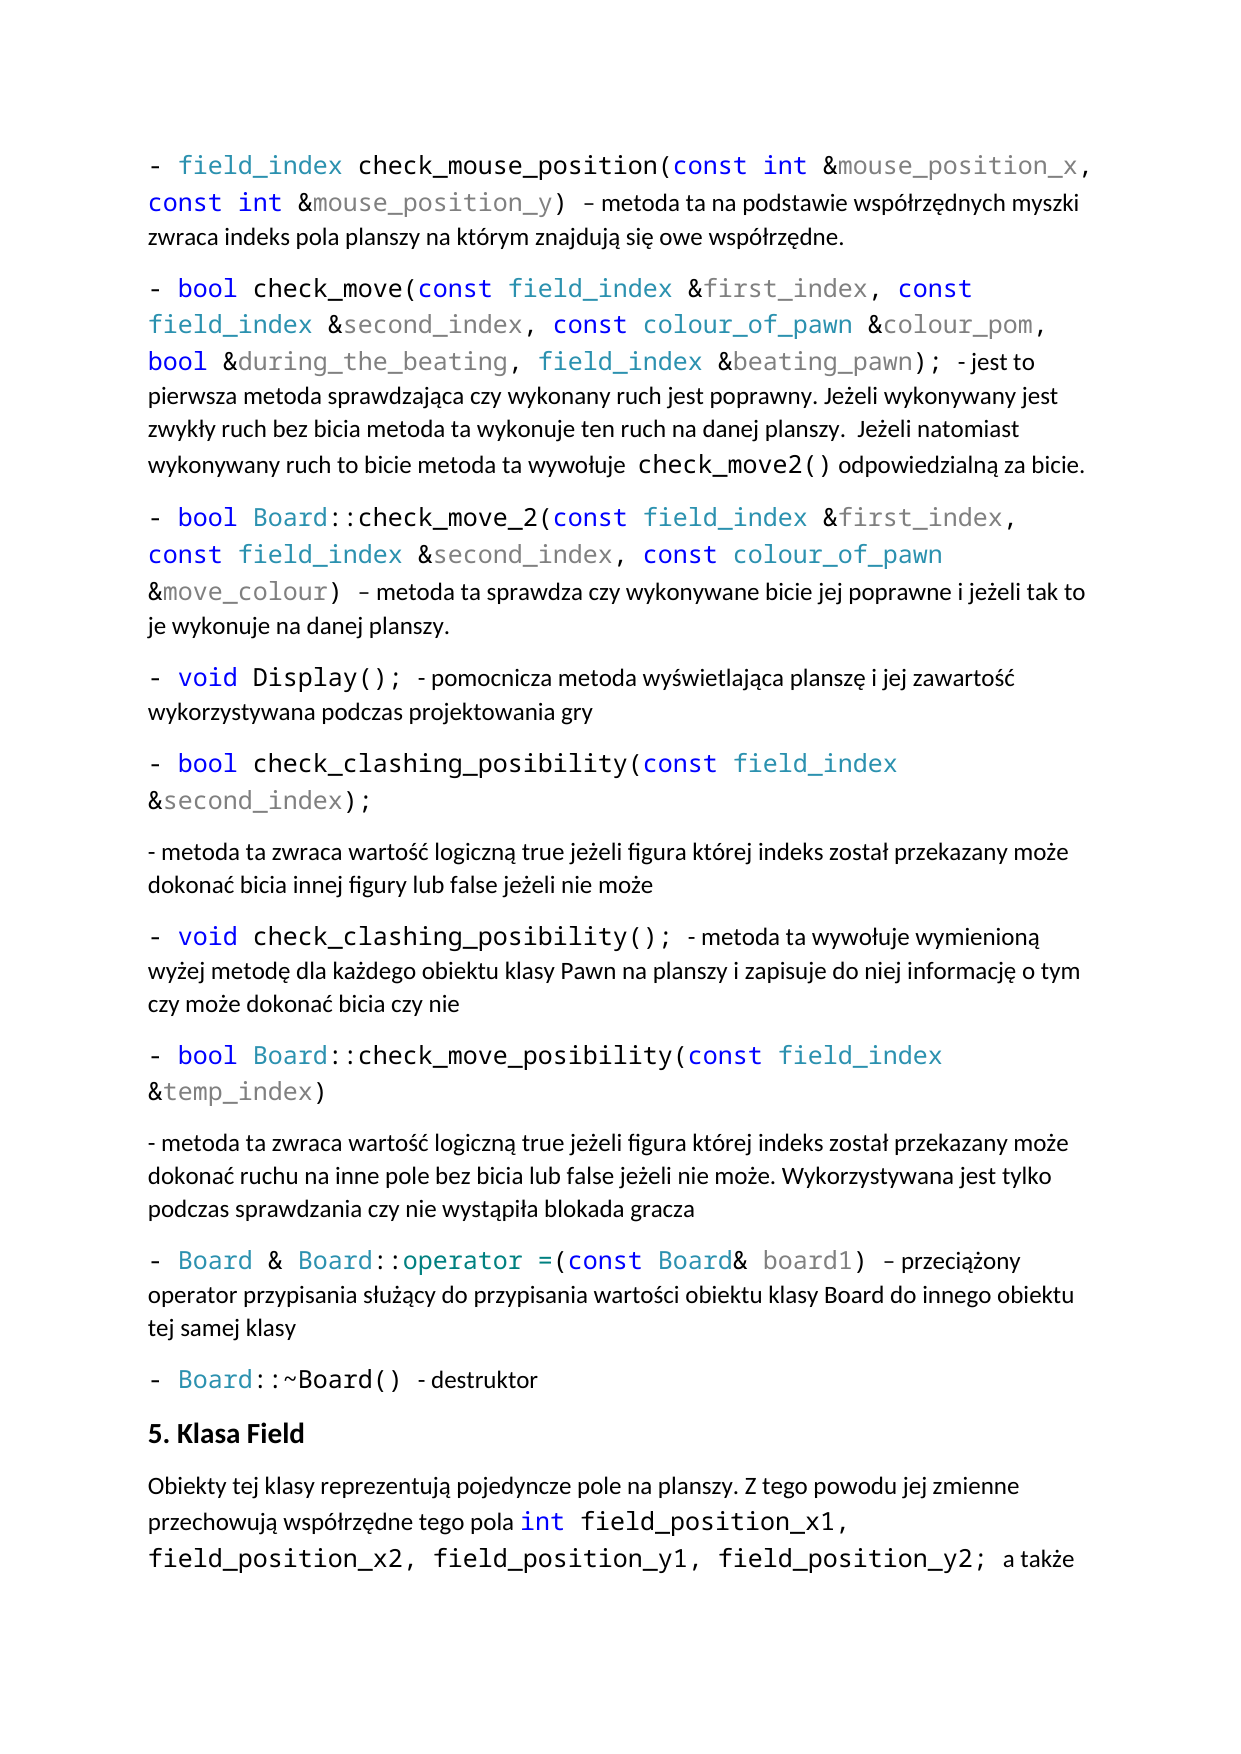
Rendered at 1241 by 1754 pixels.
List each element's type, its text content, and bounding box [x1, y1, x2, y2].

text - Board::~Board() - destruktor [148, 1362, 1093, 1396]
text 5. Klasa Field [148, 1415, 1093, 1451]
text - void Display(); - pomocnicza metoda wyświetlająca planszę i jej zawartość wykorzystywana podczas projektowania gry [148, 659, 1093, 727]
text - bool check_move(const field_index &first_index, const field_index &second_index, const colour_of_pawn &colour_pom, bool &during_the_beating, field_index &beating_pawn); - jest to pierwsza metoda sprawdzająca czy wykonany ruch jest poprawny. Jeżeli wykonywany jest zwykły ruch bez bicia metoda ta wykonuje ten ruch na danej planszy. Jeżeli natomiast wykonywany ruch to bicie metoda ta wywołuje check_move2() odpowiedzialną za bicie. [148, 270, 1093, 481]
text - bool Board::check_move_2(const field_index &first_index, const field_index &second_index, const colour_of_pawn &move_colour) – metoda ta sprawdza czy wykonywane bicie jej poprawne i jeżeli tak to je wykonuje na danej planszy. [148, 500, 1093, 641]
text - metoda ta zwraca wartość logiczną true jeżeli figura której indeks został przekazany może dokonać ruchu na inne pole bez bicia lub false jeżeli nie może. Wykorzystywana jest tylko podczas sprawdzania czy nie wystąpiła blokada gracza [148, 1127, 1093, 1224]
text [148, 1470, 1093, 1574]
text - void check_clashing_posibility(); - metoda ta wywołuje wymienioną wyżej metodę dla każdego obiektu klasy Pawn na planszy i zapisuje do niej informację o tym czy może dokonać bicia czy nie [148, 918, 1093, 1018]
text - bool check_clashing_posibility(const field_index &second_index); [148, 746, 1093, 816]
text - bool Board::check_move_posibility(const field_index &temp_index) [148, 1037, 1093, 1108]
text - metoda ta zwraca wartość logiczną true jeżeli figura której indeks został przekazany może dokonać bicia innej figury lub false jeżeli nie może [148, 836, 1093, 899]
text - Board & Board::operator =(const Board& board1) – przeciążony operator przypisania służący do przypisania wartości obiektu klasy Board do innego obiektu tej samej klasy [148, 1243, 1093, 1343]
text - field_index check_mouse_position(const int &mouse_position_x, const int &mouse_position_y) – metoda ta na podstawie współrzędnych myszki zwraca indeks pola planszy na którym znajdują się owe współrzędne. [148, 148, 1093, 251]
